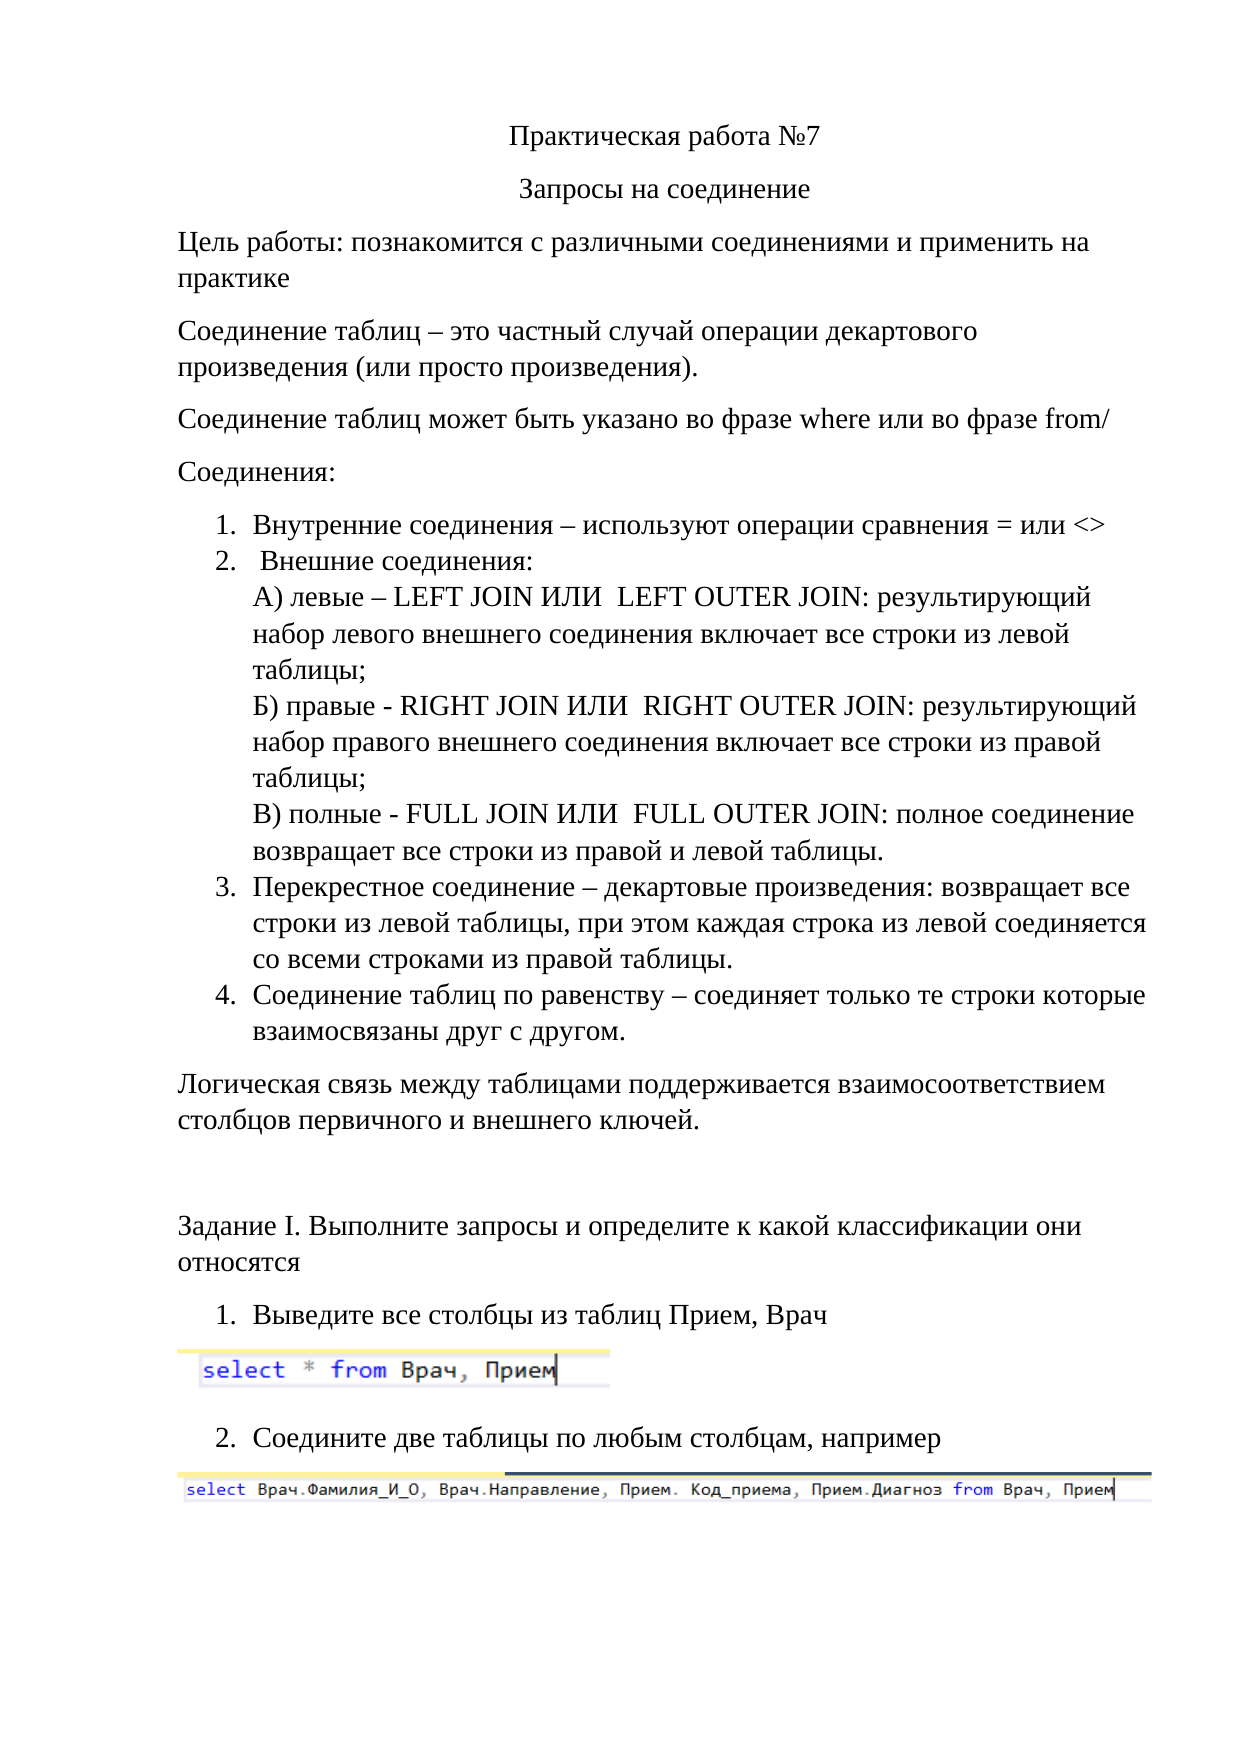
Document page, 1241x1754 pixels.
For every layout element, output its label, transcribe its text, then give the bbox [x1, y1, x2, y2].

text Практическая работа №7 [177, 118, 1152, 152]
text Цель работы: познакомится с различными соединениями и применить на практике [177, 224, 1152, 293]
text Запросы на соединение [177, 171, 1152, 204]
list Перекрестное соединение – декартовые произведения: возвращает все строки из левой таблицы, при этом каждая строка из левой соединяется со всеми строками из правой таблицы. [215, 869, 1152, 974]
text Соединение таблиц может быть указано во фразе where или во фразе from/ [177, 402, 1152, 435]
text Логическая связь между таблицами поддерживается взаимосоответствием столбцов первичного и внешнего ключей. [177, 1066, 1152, 1136]
picture [177, 1349, 610, 1402]
text Соединения: [177, 454, 1152, 488]
text В) полные - FULL JOIN ИЛИ FULL OUTER JOIN: полное соединение возвращает все строки из правой и левой таблицы. [252, 796, 1152, 866]
text Задание I. Выполните запросы и определите к какой классификации они относятся [177, 1208, 1152, 1278]
list Внешние соединения: [215, 543, 1152, 577]
text Б) правые - RIGHT JOIN ИЛИ RIGHT OUTER JOIN: результирующий набор правого внешнего соединения включает все строки из правой таблицы; [252, 688, 1152, 794]
list Выведите все столбцы из таблиц Прием, Врач [215, 1297, 1152, 1330]
text Соединение таблиц – это частный случай операции декартового произведения (или просто произведения). [177, 313, 1152, 382]
list Внутренние соединения – используют операции сравнения = или <> [215, 507, 1152, 541]
picture [177, 1472, 1152, 1534]
list Соединение таблиц по равенству – соединяет только те строки которые взаимосвязаны друг с другом. [215, 977, 1152, 1047]
list Соедините две таблицы по любым столбцам, например [215, 1420, 1152, 1454]
text А) левые – LEFT JOIN ИЛИ LEFT OUTER JOIN: результирующий набор левого внешнего соединения включает все строки из левой таблицы; [252, 579, 1152, 685]
